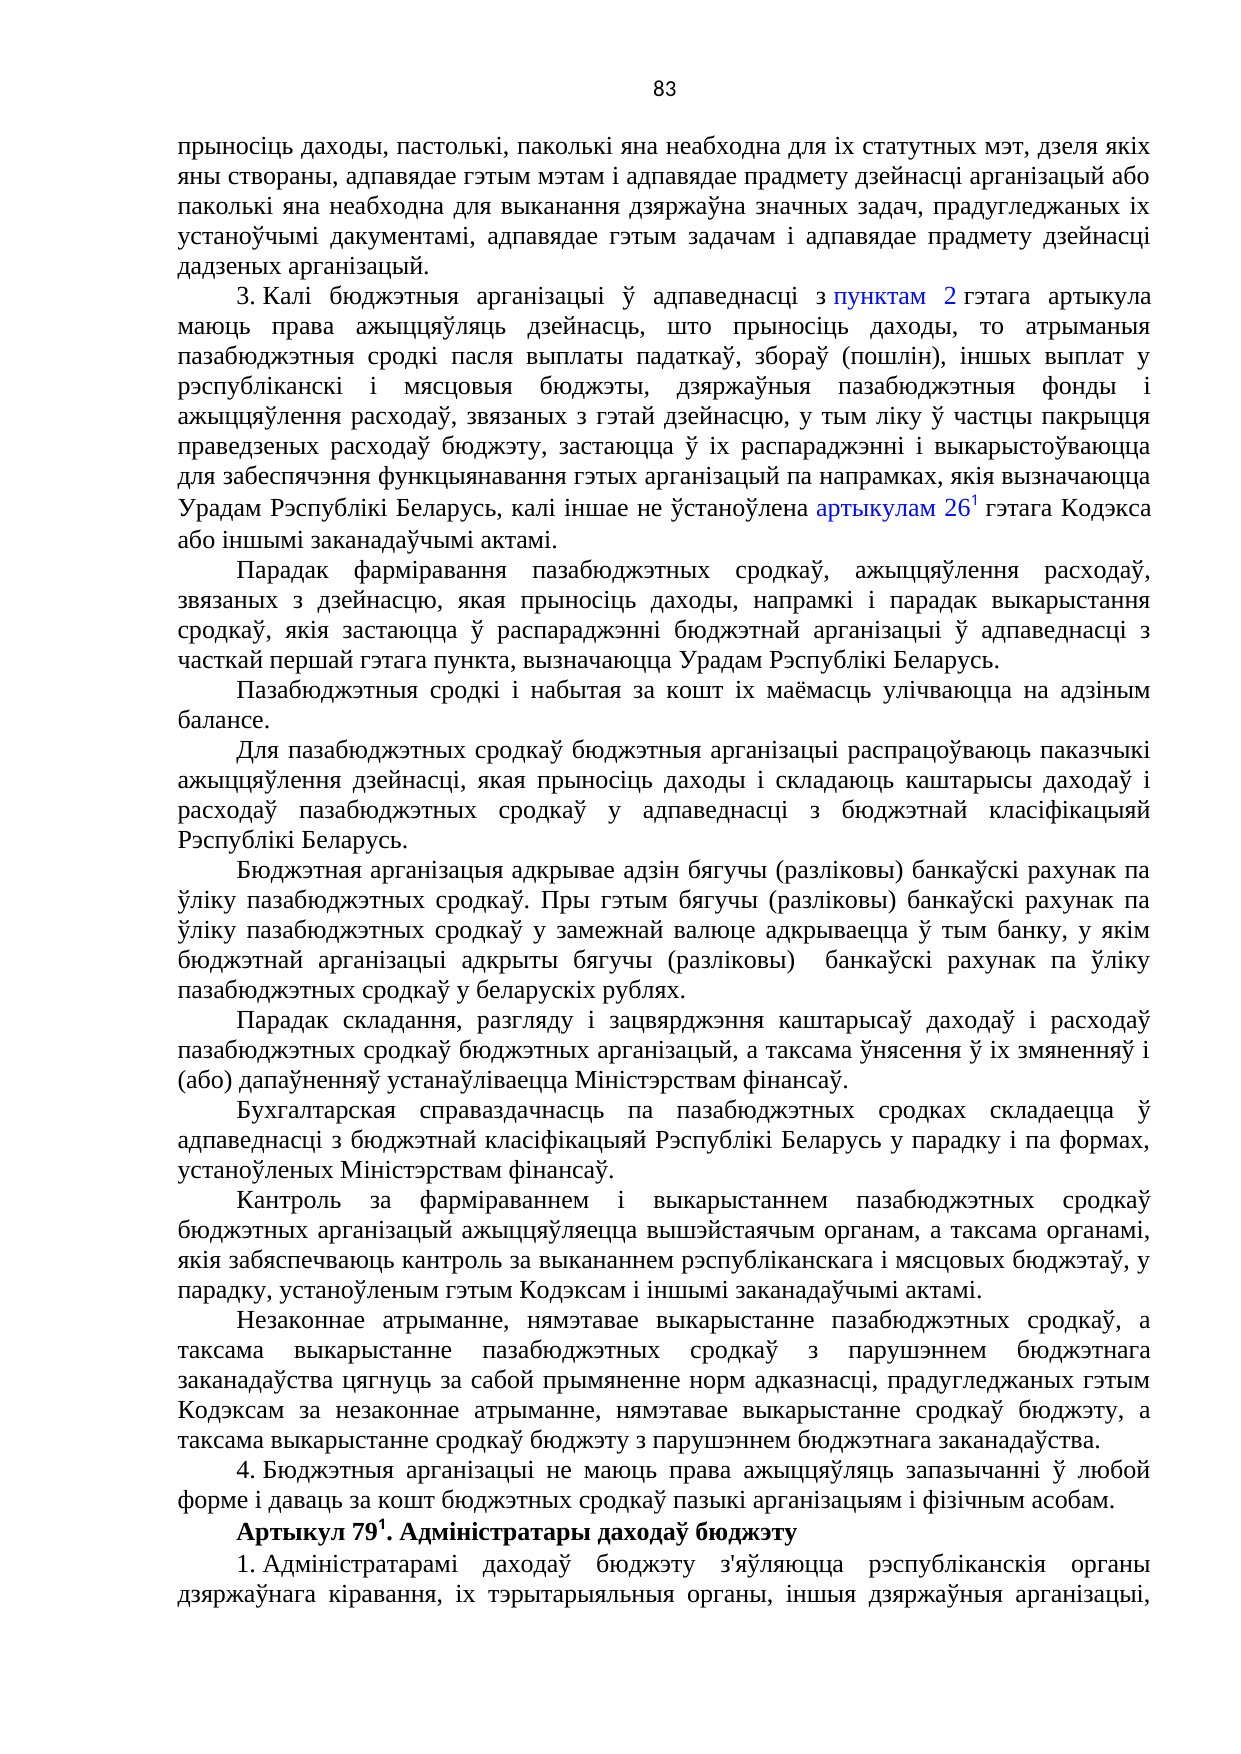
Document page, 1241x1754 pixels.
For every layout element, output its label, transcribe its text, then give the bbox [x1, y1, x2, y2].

text 3. Калі бюджэтныя арганізацыі ў адпаведнасці з пунктам 2 гэтага артыкула маюць права ажыццяўляць дзейнасць, што прыносіць даходы, то атрыманыя пазабюджэтныя сродкі пасля выплаты падаткаў, збораў (пошлін), іншых выплат у рэспубліканскі і мясцовыя бюджэты, дзяржаўныя пазабюджэтныя фонды і ажыццяўлення расходаў, звязаных з гэтай дзейнасцю, у тым ліку ў частцы пакрыцця праведзеных расходаў бюджэту, застаюцца ў іх распараджэнні і выкарыстоўваюцца для забеспячэння функцыянавання гэтых арганізацый па напрамках, якія вызначаюцца Урадам Рэспублікі Беларусь, калі іншае не ўстаноўлена артыкулам 261 гэтага Кодэкса або іншымі заканадаўчымі актамі. [177, 280, 1152, 554]
text Парадак фарміравання пазабюджэтных сродкаў, ажыццяўлення расходаў, звязаных з дзейнасцю, якая прыносіць даходы, напрамкі і парадак выкарыстання сродкаў, якія застаюцца ў распараджэнні бюджэтнай арганізацыі ў адпаведнасці з часткай першай гэтага пункта, вызначаюцца Урадам Рэспублікі Беларусь. [177, 554, 1152, 674]
text Пазабюджэтныя сродкі і набытая за кошт іх маёмасць улічваюцца на адзіным балансе. [177, 674, 1152, 734]
text Парадак складання, разгляду і зацвярджэння каштарысаў даходаў і расходаў пазабюджэтных сродкаў бюджэтных арганізацый, а таксама ўнясення ў іх змяненняў і (або) дапаўненняў устанаўліваецца Міністэрствам фінансаў. [177, 1004, 1152, 1094]
text Бухгалтарская справаздачнасць па пазабюджэтных сродках складаецца ў адпаведнасці з бюджэтнай класіфікацыяй Рэспублікі Беларусь у парадку і па формах, устаноўленых Міністэрствам фінансаў. [177, 1094, 1152, 1184]
text Незаконнае атрыманне, нямэтавае выкарыстанне пазабюджэтных сродкаў, а таксама выкарыстанне пазабюджэтных сродкаў з парушэннем бюджэтнага заканадаўства цягнуць за сабой прымяненне норм адказнасці, прадугледжаных гэтым Кодэксам за незаконнае атрыманне, нямэтавае выкарыстанне сродкаў бюджэту, а таксама выкарыстанне сродкаў бюджэту з парушэннем бюджэтнага заканадаўства. [177, 1304, 1152, 1454]
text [177, 130, 1152, 280]
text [177, 1548, 1152, 1608]
text Кантроль за фарміраваннем і выкарыстаннем пазабюджэтных сродкаў бюджэтных арганізацый ажыццяўляецца вышэйстаячым органам, а таксама органамі, якія забяспечваюць кантроль за выкананнем рэспубліканскага і мясцовых бюджэтаў, у парадку, устаноўленым гэтым Кодэксам і іншымі заканадаўчымі актамі. [177, 1184, 1152, 1304]
text Для пазабюджэтных сродкаў бюджэтныя арганізацыі распрацоўваюць паказчыкі ажыццяўлення дзейнасці, якая прыносіць даходы і складаюць каштарысы даходаў і расходаў пазабюджэтных сродкаў у адпаведнасці з бюджэтнай класіфікацыяй Рэспублікі Беларусь. [177, 734, 1152, 854]
text Артыкул 791. Адміністратары даходаў бюджэту [236, 1514, 1152, 1548]
text Бюджэтная арганізацыя адкрывае адзін бягучы (разліковы) банкаўскі рахунак па ўліку пазабюджэтных сродкаў. Пры гэтым бягучы (разліковы) банкаўскі рахунак па ўліку пазабюджэтных сродкаў у замежнай валюце адкрываецца ў тым банку, у якім бюджэтнай арганізацыі адкрыты бягучы (разліковы) банкаўскі рахунак па ўліку пазабюджэтных сродкаў у беларускіх рублях. [177, 854, 1152, 1004]
text 4. Бюджэтныя арганізацыі не маюць права ажыццяўляць запазычанні ў любой форме і даваць за кошт бюджэтных сродкаў пазыкі арганізацыям і фізічным асобам. [177, 1454, 1152, 1514]
